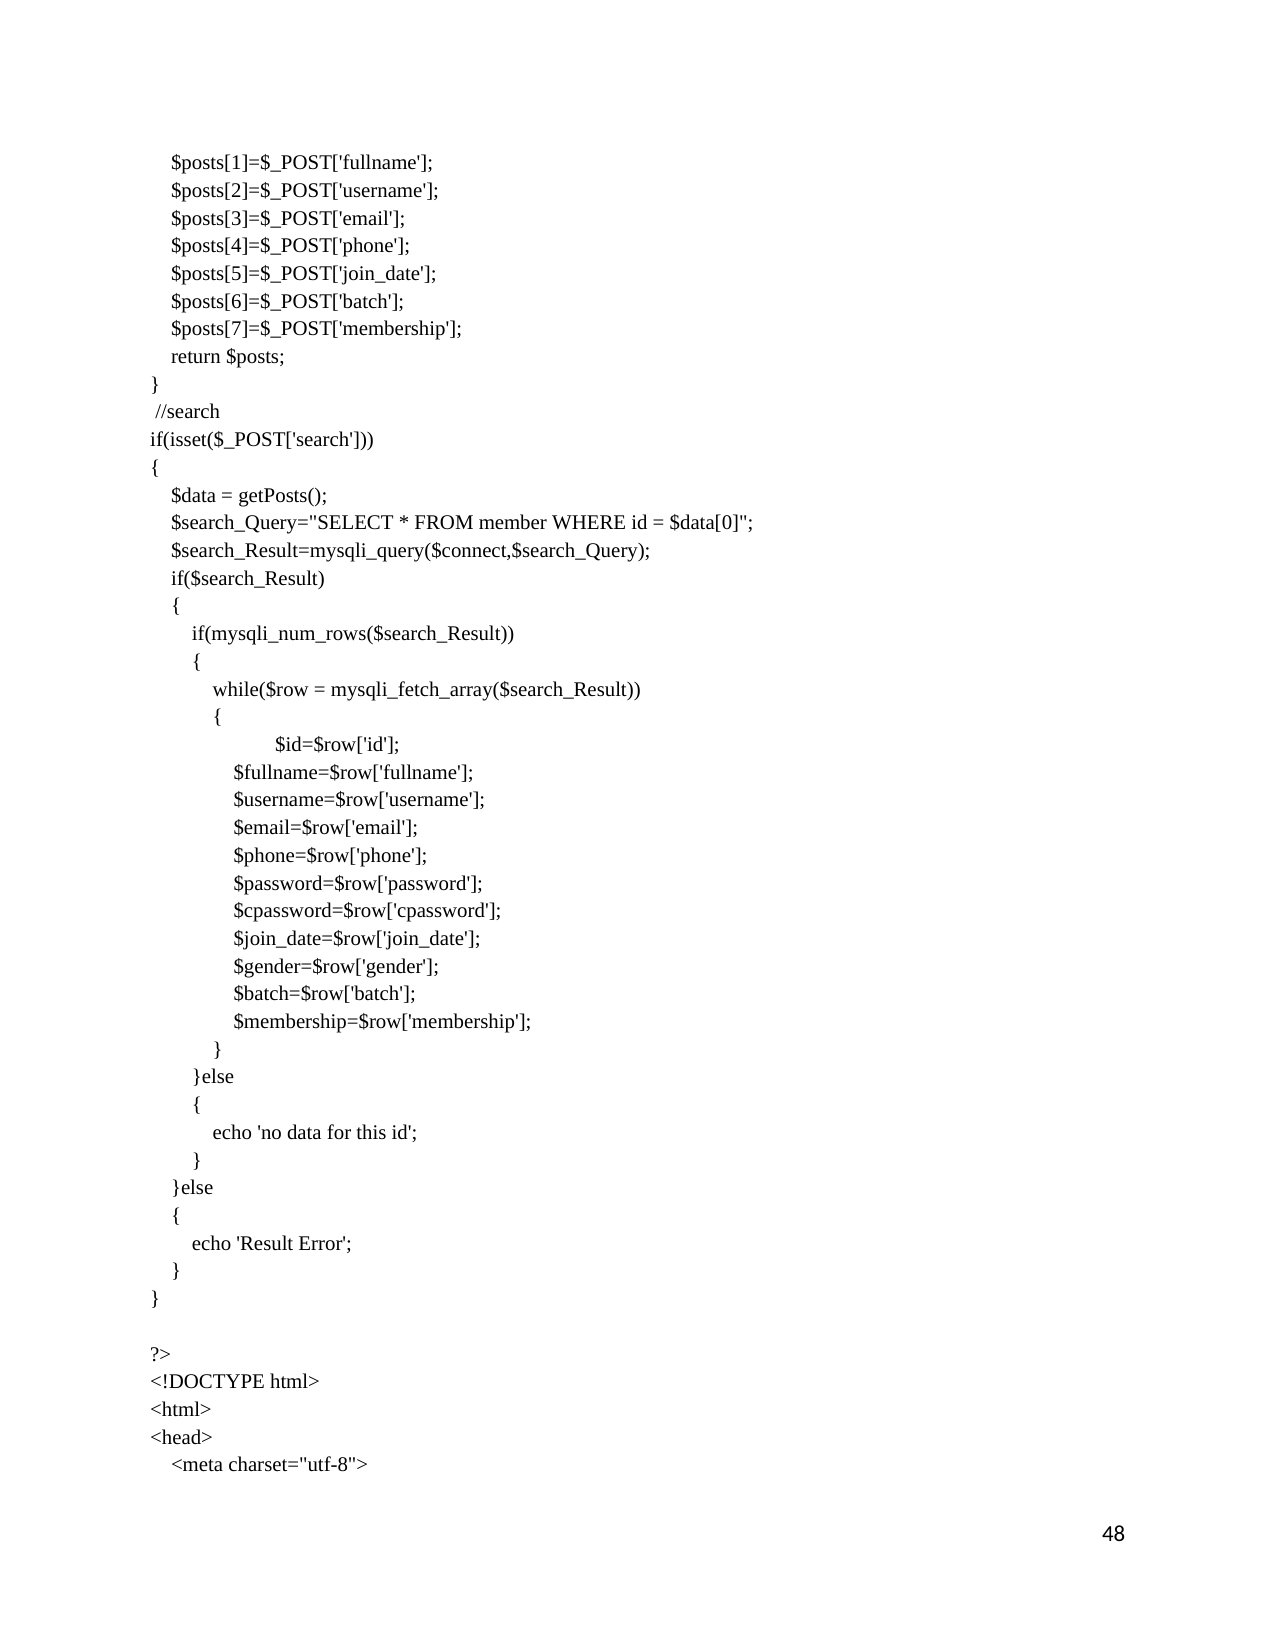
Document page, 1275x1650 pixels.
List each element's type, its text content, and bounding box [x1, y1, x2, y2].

text } [150, 1037, 1029, 1061]
text $membership=$row['membership']; [150, 1009, 1029, 1033]
text $password=$row['password']; [150, 870, 1029, 894]
text <meta charset="utf-8"> [150, 1452, 1029, 1476]
text $join_date=$row['join_date']; [150, 926, 1029, 950]
text $cpassword=$row['cpassword']; [150, 898, 1029, 922]
text //search [150, 399, 1029, 423]
text if($search_Result) [150, 566, 1029, 590]
text $id=$row['id']; [150, 732, 1029, 756]
text $email=$row['email']; [150, 815, 1029, 839]
text <!DOCTYPE html> [150, 1369, 1029, 1393]
text <html> [150, 1397, 1029, 1421]
text $username=$row['username']; [150, 787, 1029, 811]
text echo 'Result Error'; [150, 1231, 1029, 1255]
text } [150, 1258, 1029, 1282]
text $posts[6]=$_POST['batch']; [150, 288, 1029, 313]
text $posts[1]=$_POST['fullname']; [150, 150, 1029, 174]
text $batch=$row['batch']; [150, 981, 1029, 1005]
text ?> [150, 1341, 1029, 1366]
text $phone=$row['phone']; [150, 843, 1029, 867]
text $posts[4]=$_POST['phone']; [150, 233, 1029, 257]
text echo 'no data for this id'; [150, 1120, 1029, 1144]
text $posts[7]=$_POST['membership']; [150, 316, 1029, 340]
text $gender=$row['gender']; [150, 953, 1029, 978]
text { [150, 704, 1029, 728]
text return $posts; [150, 344, 1029, 368]
text { [150, 649, 1029, 673]
text while($row = mysqli_fetch_array($search_Result)) [150, 676, 1029, 701]
text { [150, 1203, 1029, 1227]
text { [150, 593, 1029, 617]
text if(mysqli_num_rows($search_Result)) [150, 621, 1029, 645]
text { [150, 455, 1029, 479]
text }else [150, 1175, 1029, 1199]
text $search_Query="SELECT * FROM member WHERE id = $data[0]"; [150, 510, 1029, 534]
text $data = getPosts(); [150, 482, 1029, 507]
text $posts[3]=$_POST['email']; [150, 205, 1029, 229]
text } [150, 1286, 1029, 1310]
text $search_Result=mysqli_query($connect,$search_Query); [150, 538, 1029, 562]
text } [150, 372, 1029, 396]
text { [150, 1092, 1029, 1116]
text if(isset($_POST['search'])) [150, 427, 1029, 451]
text $posts[5]=$_POST['join_date']; [150, 261, 1029, 285]
text $fullname=$row['fullname']; [150, 759, 1029, 784]
text <head> [150, 1424, 1029, 1449]
text } [150, 1147, 1029, 1172]
text $posts[2]=$_POST['username']; [150, 178, 1029, 202]
text }else [150, 1064, 1029, 1088]
